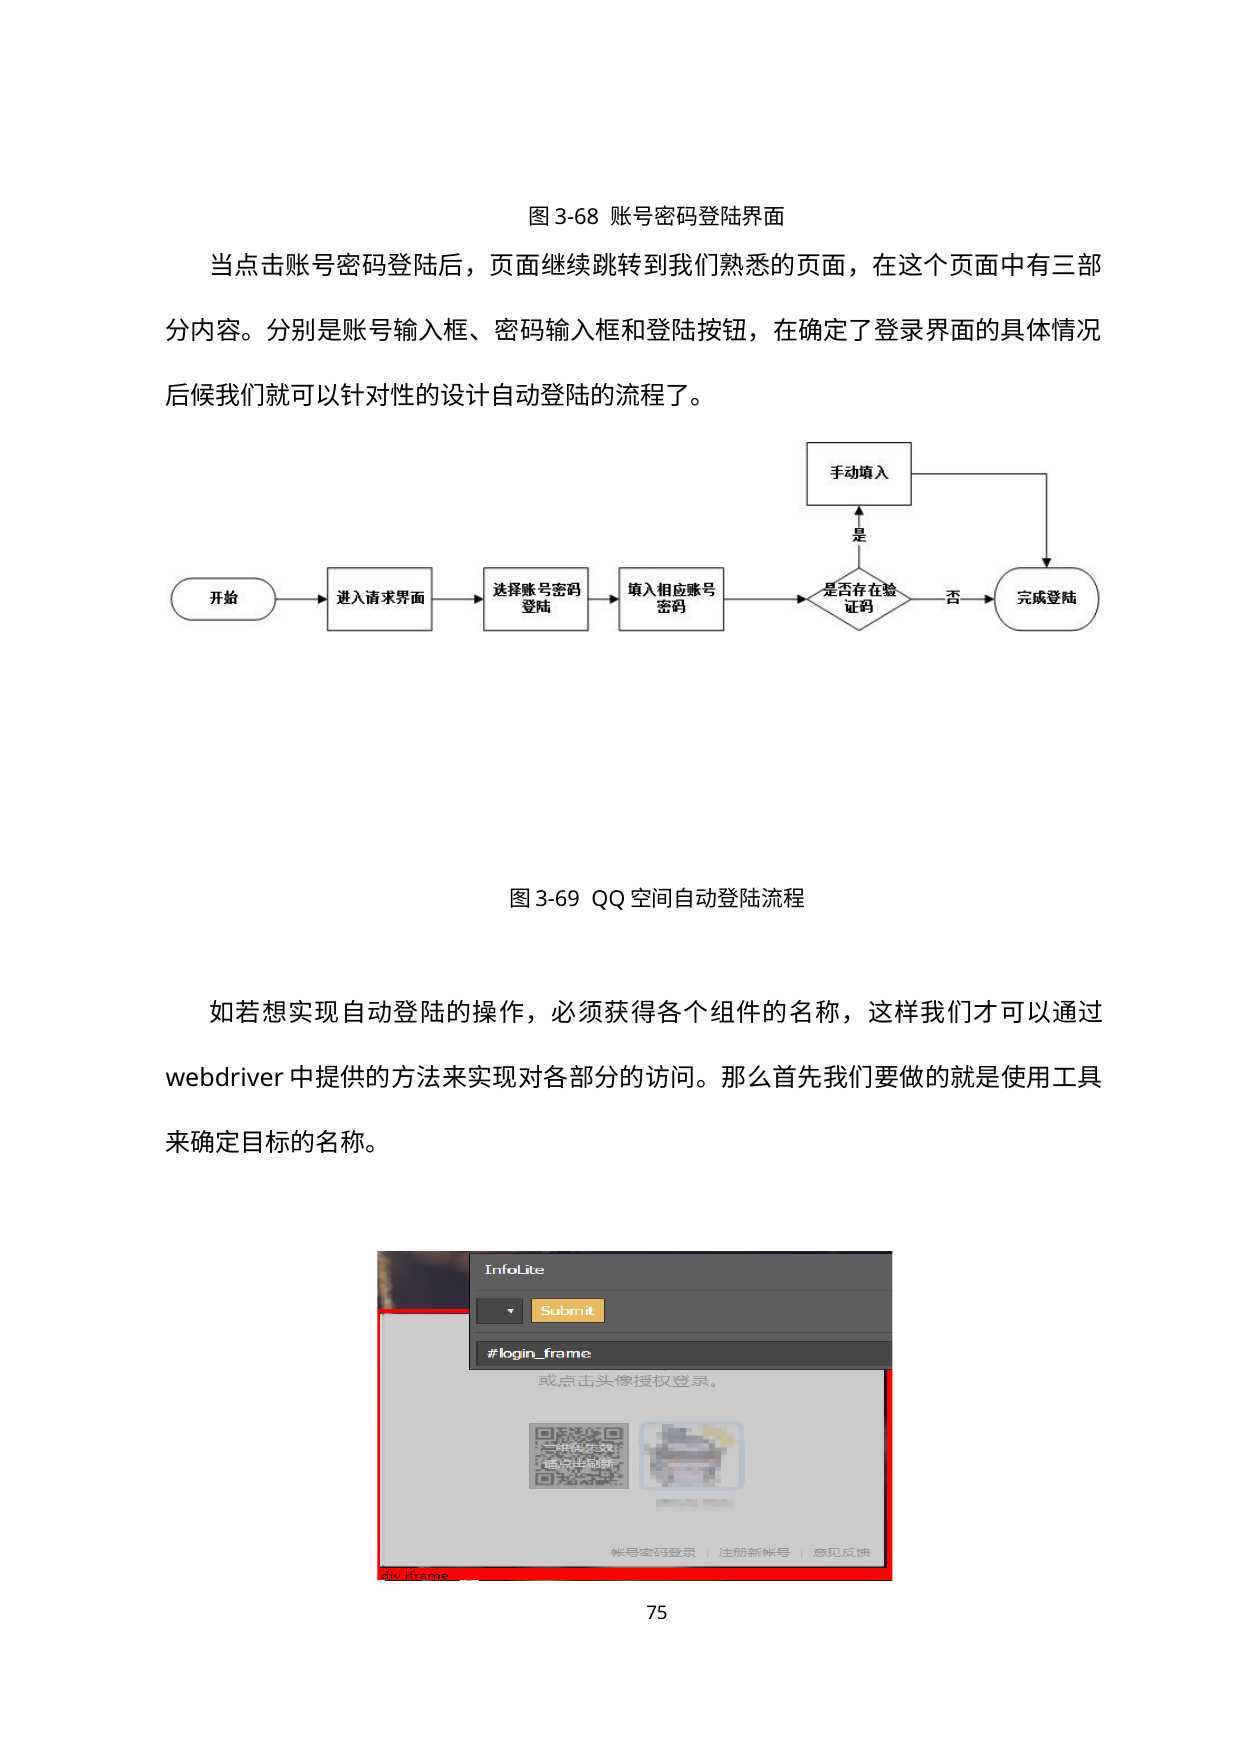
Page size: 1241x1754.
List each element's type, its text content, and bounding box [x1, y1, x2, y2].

text 当点击账号密码登陆后，页面继续跳转到我们熟悉的页面，在这个页面中有三部分内容。分别是账号输入框、密码输入框和登陆按钮，在确定了登录界面的具体情况后候我们就可以针对性的设计自动登陆的流程了。 [165, 346, 1104, 426]
picture [377, 1251, 893, 1581]
text 如若想实现自动登陆的操作，必须获得各个组件的名称，这样我们才可以通过webdriver中提供的方法来实现对各部分的访问。那么首先我们要做的就是使用工具来确定目标的名称。 [165, 978, 1104, 1173]
picture [165, 441, 1105, 632]
text 当点击账号密码登陆后，页面继续跳转到我们熟悉的页面，在这个页面中有三部分内容。分别是账号输入框、密码输入框和登陆按钮，在确定了登录界面的具体情况后候我们就可以针对性的设计自动登陆的流程了。 [165, 231, 1104, 310]
subtitle 图3-69 QQ空间自动登陆流程 [165, 881, 1104, 913]
subtitle 图3-68 账号密码登陆界面 [165, 198, 1104, 231]
